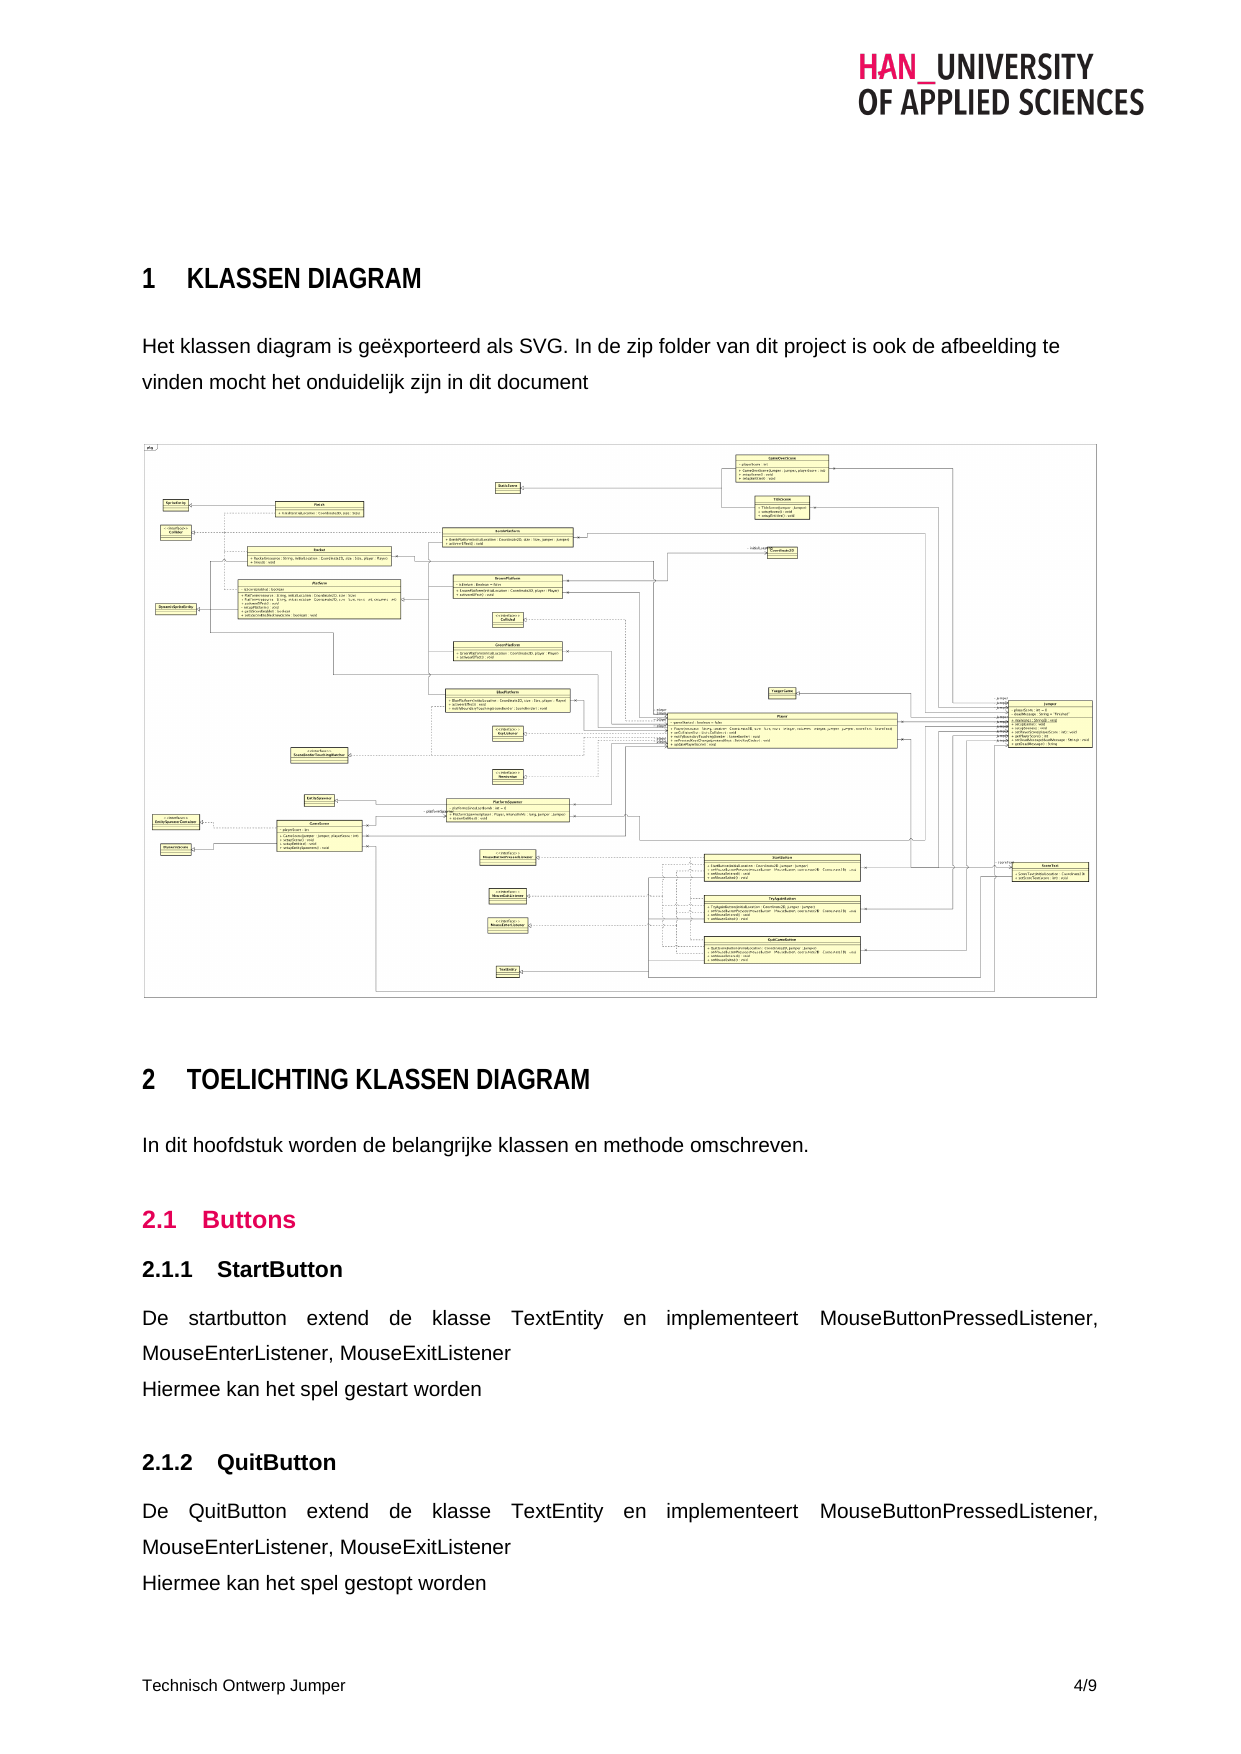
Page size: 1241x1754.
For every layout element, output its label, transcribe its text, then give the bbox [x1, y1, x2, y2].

text In dit hoofdstuk worden de belangrijke klassen en methode omschreven. [142, 1132, 1098, 1156]
text Het klassen diagram is geëxporteerd als SVG. In de zip folder van dit project is ook de afbeelding te vinden mocht het onduidelijk zijn in dit document [142, 334, 1098, 394]
subtitle QuitButton [142, 1449, 1098, 1475]
picture [141, 441, 1099, 1000]
subtitle Buttons [142, 1204, 1098, 1233]
subtitle Toelichting klassen diagram [142, 1062, 1098, 1095]
text Hiermee kan het spel gestopt worden [142, 1571, 1098, 1594]
subtitle Klassen diagram [142, 261, 1098, 295]
text De QuitButton extend de klasse TextEntity en implementeert MouseButtonPressedListener, MouseEnterListener, MouseExitListener [142, 1499, 1098, 1559]
subtitle StartButton [142, 1256, 1098, 1282]
text De startbutton extend de klasse TextEntity en implementeert MouseButtonPressedListener, MouseEnterListener, MouseExitListener [142, 1305, 1098, 1365]
text Hiermee kan het spel gestart worden [142, 1377, 1098, 1401]
picture [805, 0, 1198, 169]
